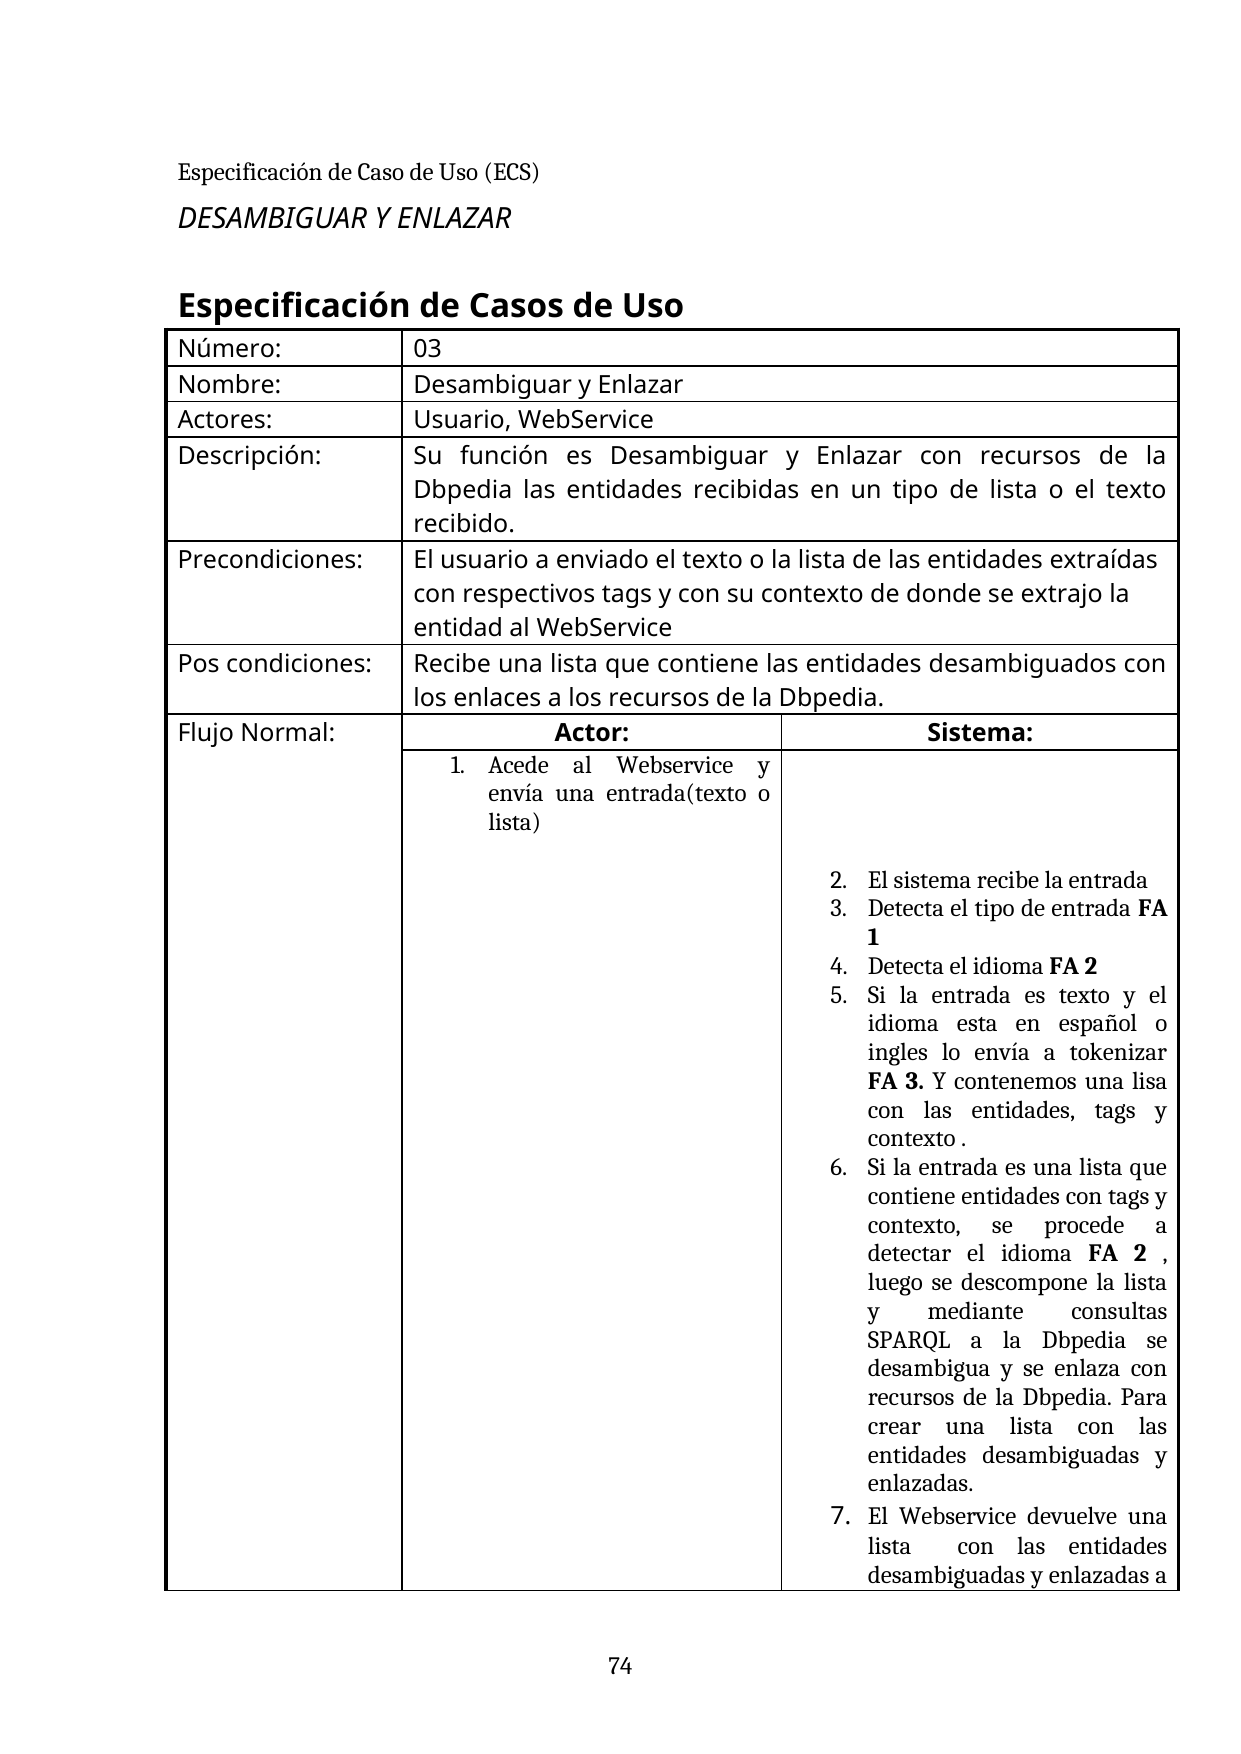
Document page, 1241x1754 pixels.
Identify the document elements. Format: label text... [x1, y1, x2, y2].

table_cell El usuario a enviado el texto o la lista de las entidades extraídas con respectivos tags y con su contexto de donde se extrajo la entidad al WebService [403, 542, 1177, 644]
table_cell Su función es Desambiguar y Enlazar con recursos de la Dbpedia las entidades recibidas en un tipo de lista o el texto recibido. [403, 438, 1177, 540]
table_cell Descripción: [168, 438, 401, 540]
table_cell Recibe una lista que contiene las entidades desambiguados con los enlaces a los recursos de la Dbpedia. [403, 645, 1177, 713]
table_cell Actores: [168, 402, 401, 436]
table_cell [403, 751, 781, 1589]
table_header 03 [403, 331, 1177, 365]
table_cell Nombre: [168, 367, 401, 401]
text DESAMBIGUAR Y ENLAZAR [177, 197, 1063, 237]
table_cell Precondiciones: [168, 542, 401, 644]
text Especificación de Casos de Uso [177, 282, 1063, 328]
table_cell Flujo Normal: [168, 715, 401, 1589]
table_cell Pos condiciones: [168, 645, 401, 713]
text Especificación de Caso de Uso (ECS) [177, 158, 1063, 187]
table_cell Usuario, WebService [403, 402, 1177, 436]
table_header Número: [168, 331, 401, 365]
table_cell Actor: [403, 715, 781, 749]
table_cell Sistema: [782, 715, 1177, 749]
table_cell Desambiguar y Enlazar [403, 367, 1177, 401]
